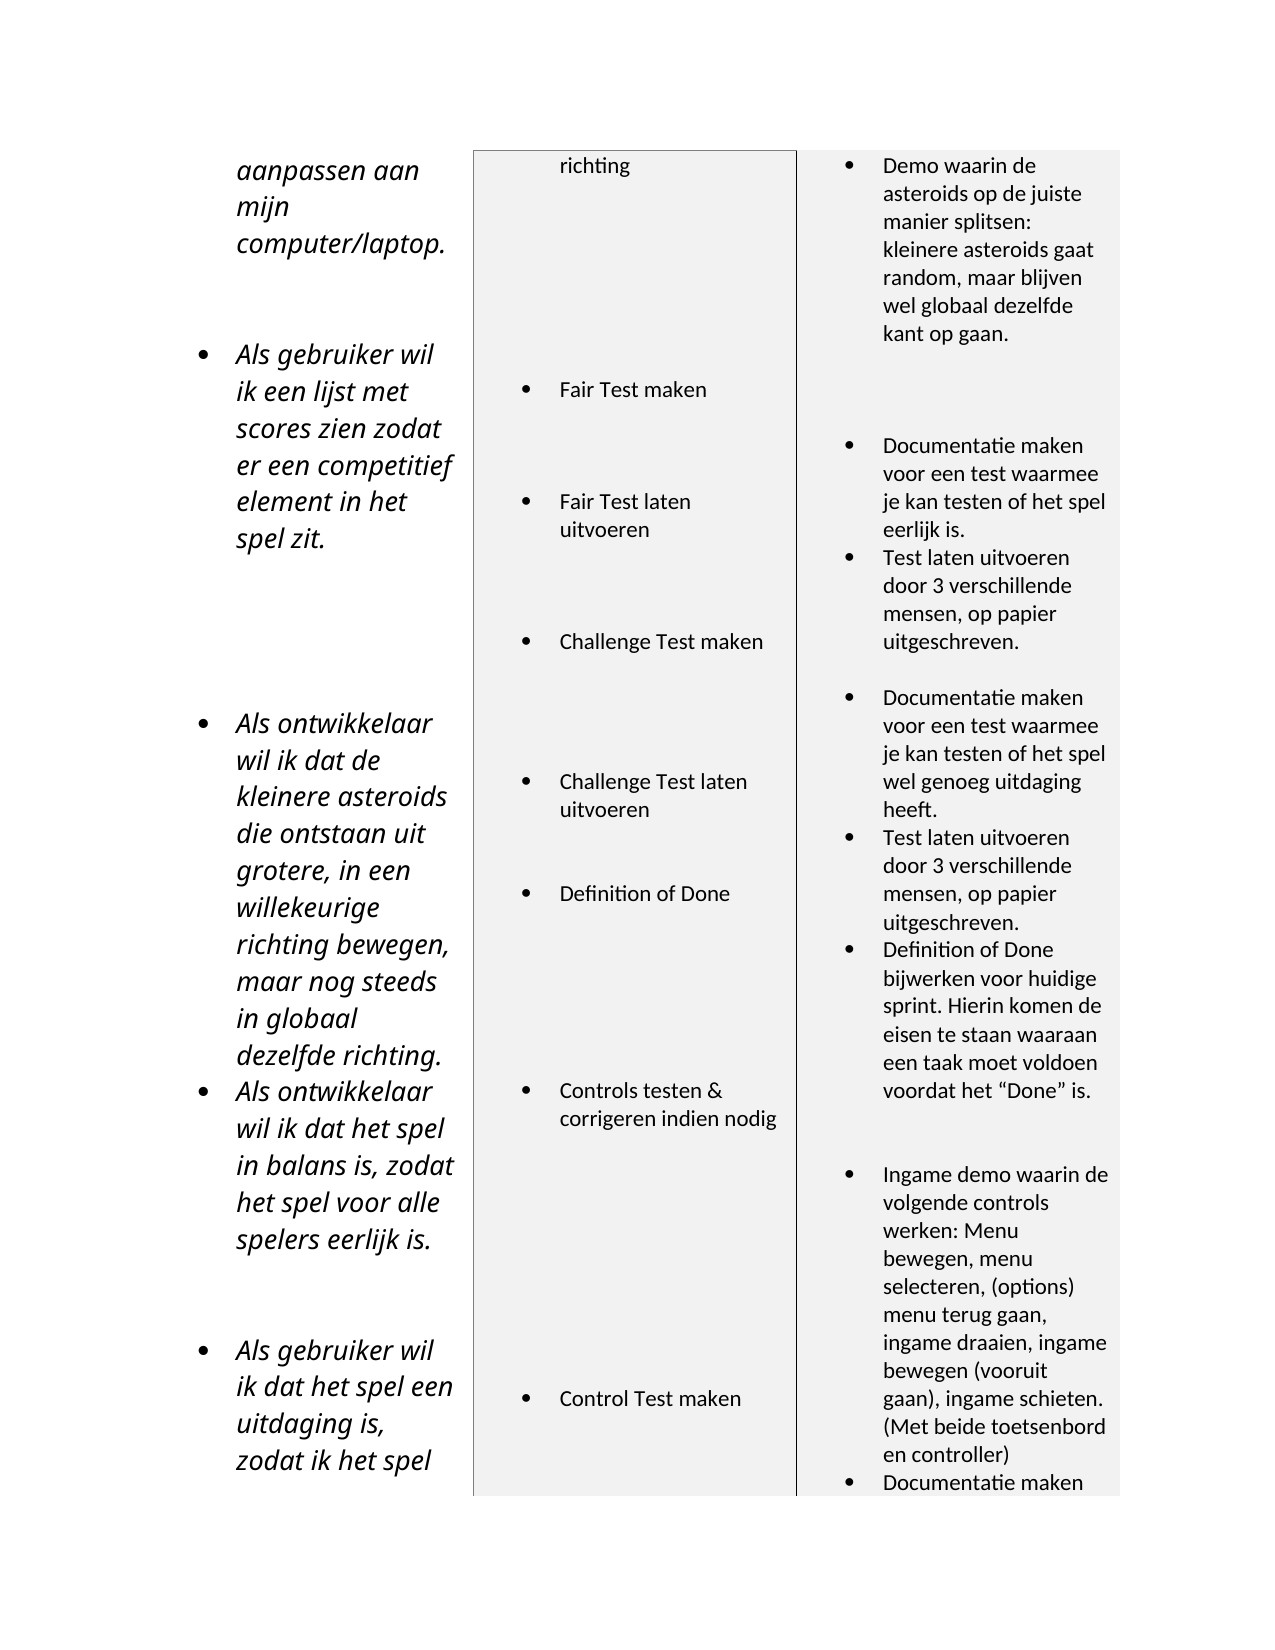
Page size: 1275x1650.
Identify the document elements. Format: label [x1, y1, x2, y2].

table_cell [150, 150, 473, 1496]
table_cell [474, 151, 796, 1496]
table_cell [797, 150, 1120, 1496]
